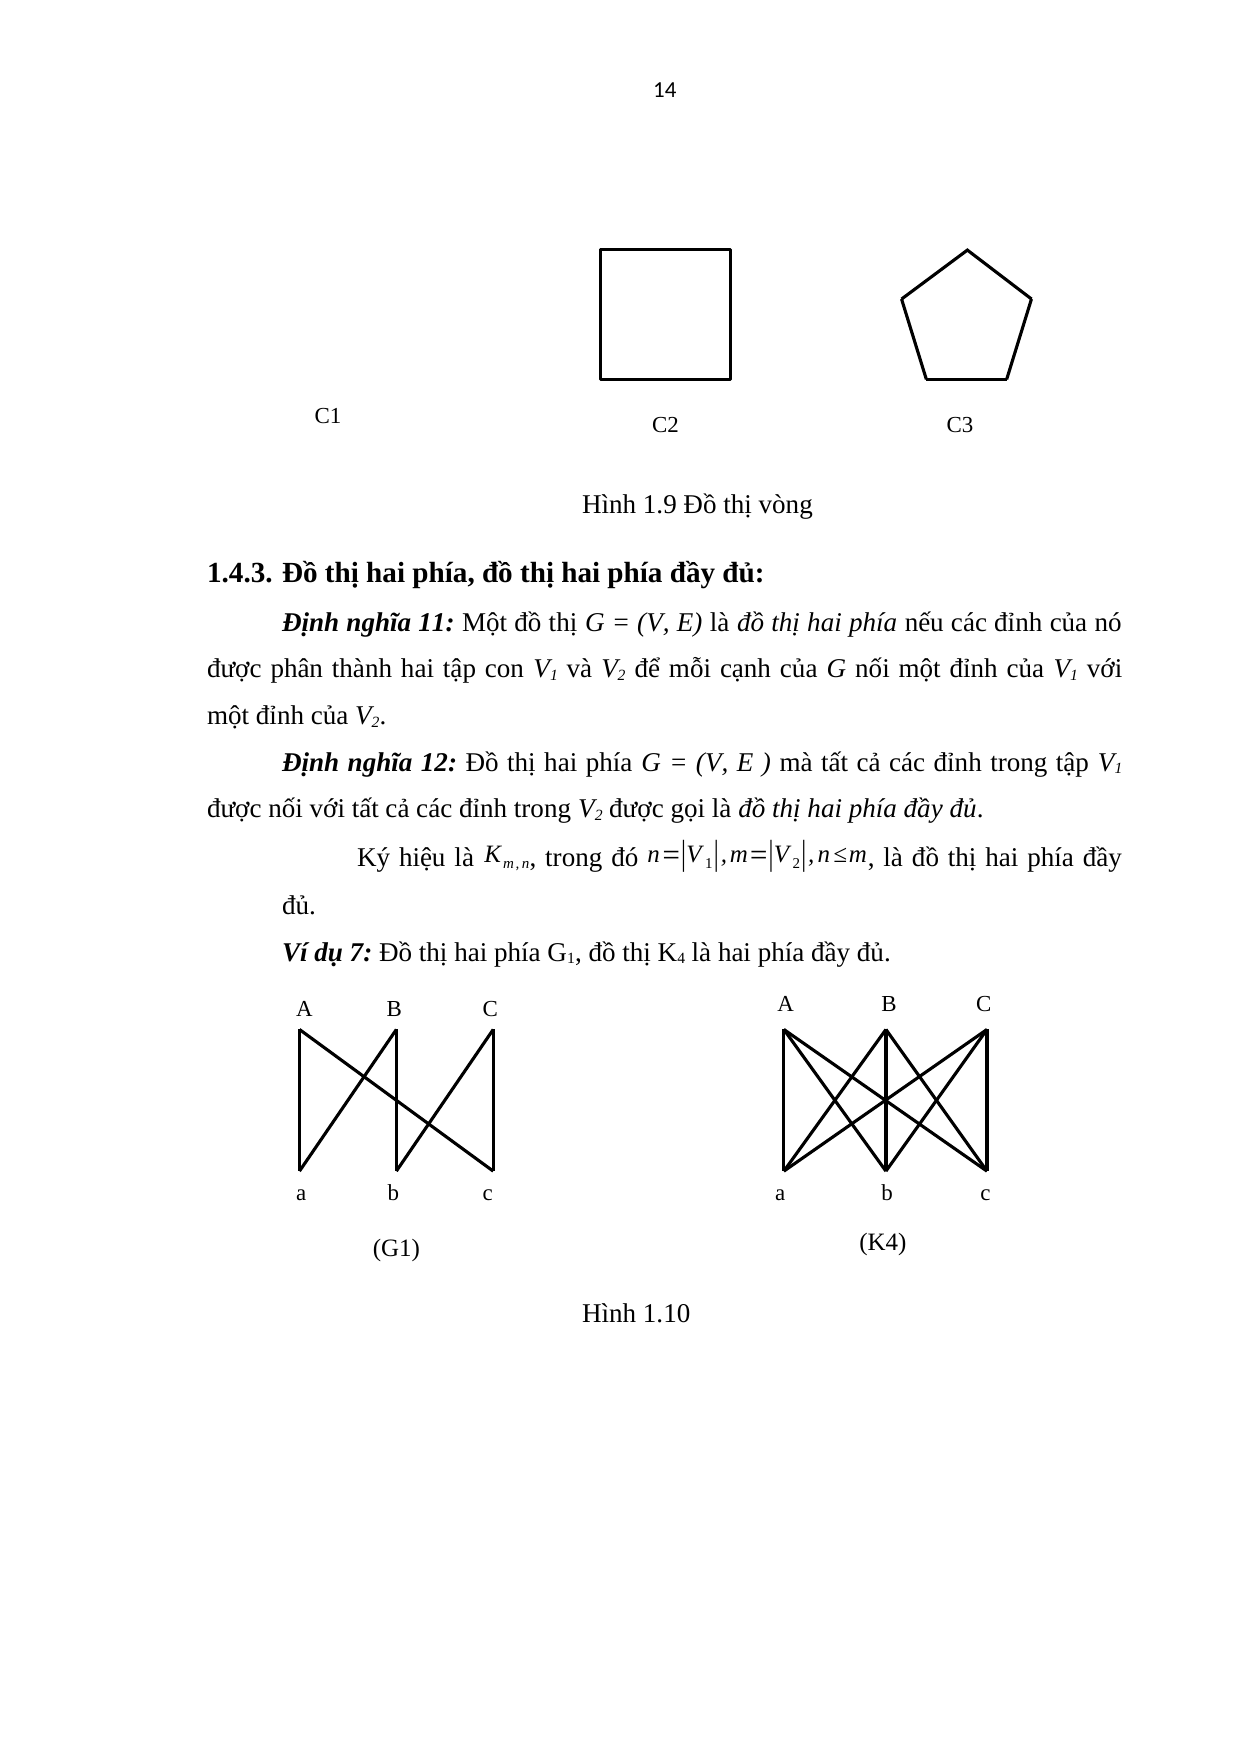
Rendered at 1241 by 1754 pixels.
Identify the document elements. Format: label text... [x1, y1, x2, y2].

text Hình 1.9 Đồ thị vòng [507, 488, 1122, 519]
text Ký hiệu là , trong đó , là đồ thị hai phía đầy đủ. [282, 839, 1122, 920]
list Đồ thị hai phía, đồ thị hai phía đầy đủ: [207, 556, 1122, 589]
text Định nghĩa 11: Một đồ thị G = (V, E) là đồ thị hai phía nếu các đỉnh của nó được phân thành hai tập con V1 và V2 để mỗi cạnh của G nối một đỉnh của V1 với một đỉnh của V2. [207, 606, 1122, 730]
text Hình 1.10 [507, 1297, 1122, 1328]
text Ví dụ 7: Đồ thị hai phía G1, đồ thị K4 là hai phía đầy đủ. [207, 936, 1122, 967]
text Định nghĩa 12: Đồ thị hai phía G = (V, E ) mà tất cả các đỉnh trong tập V1 được nối với tất cả các đỉnh trong V2 được gọi là đồ thị hai phía đầy đủ. [207, 746, 1122, 824]
